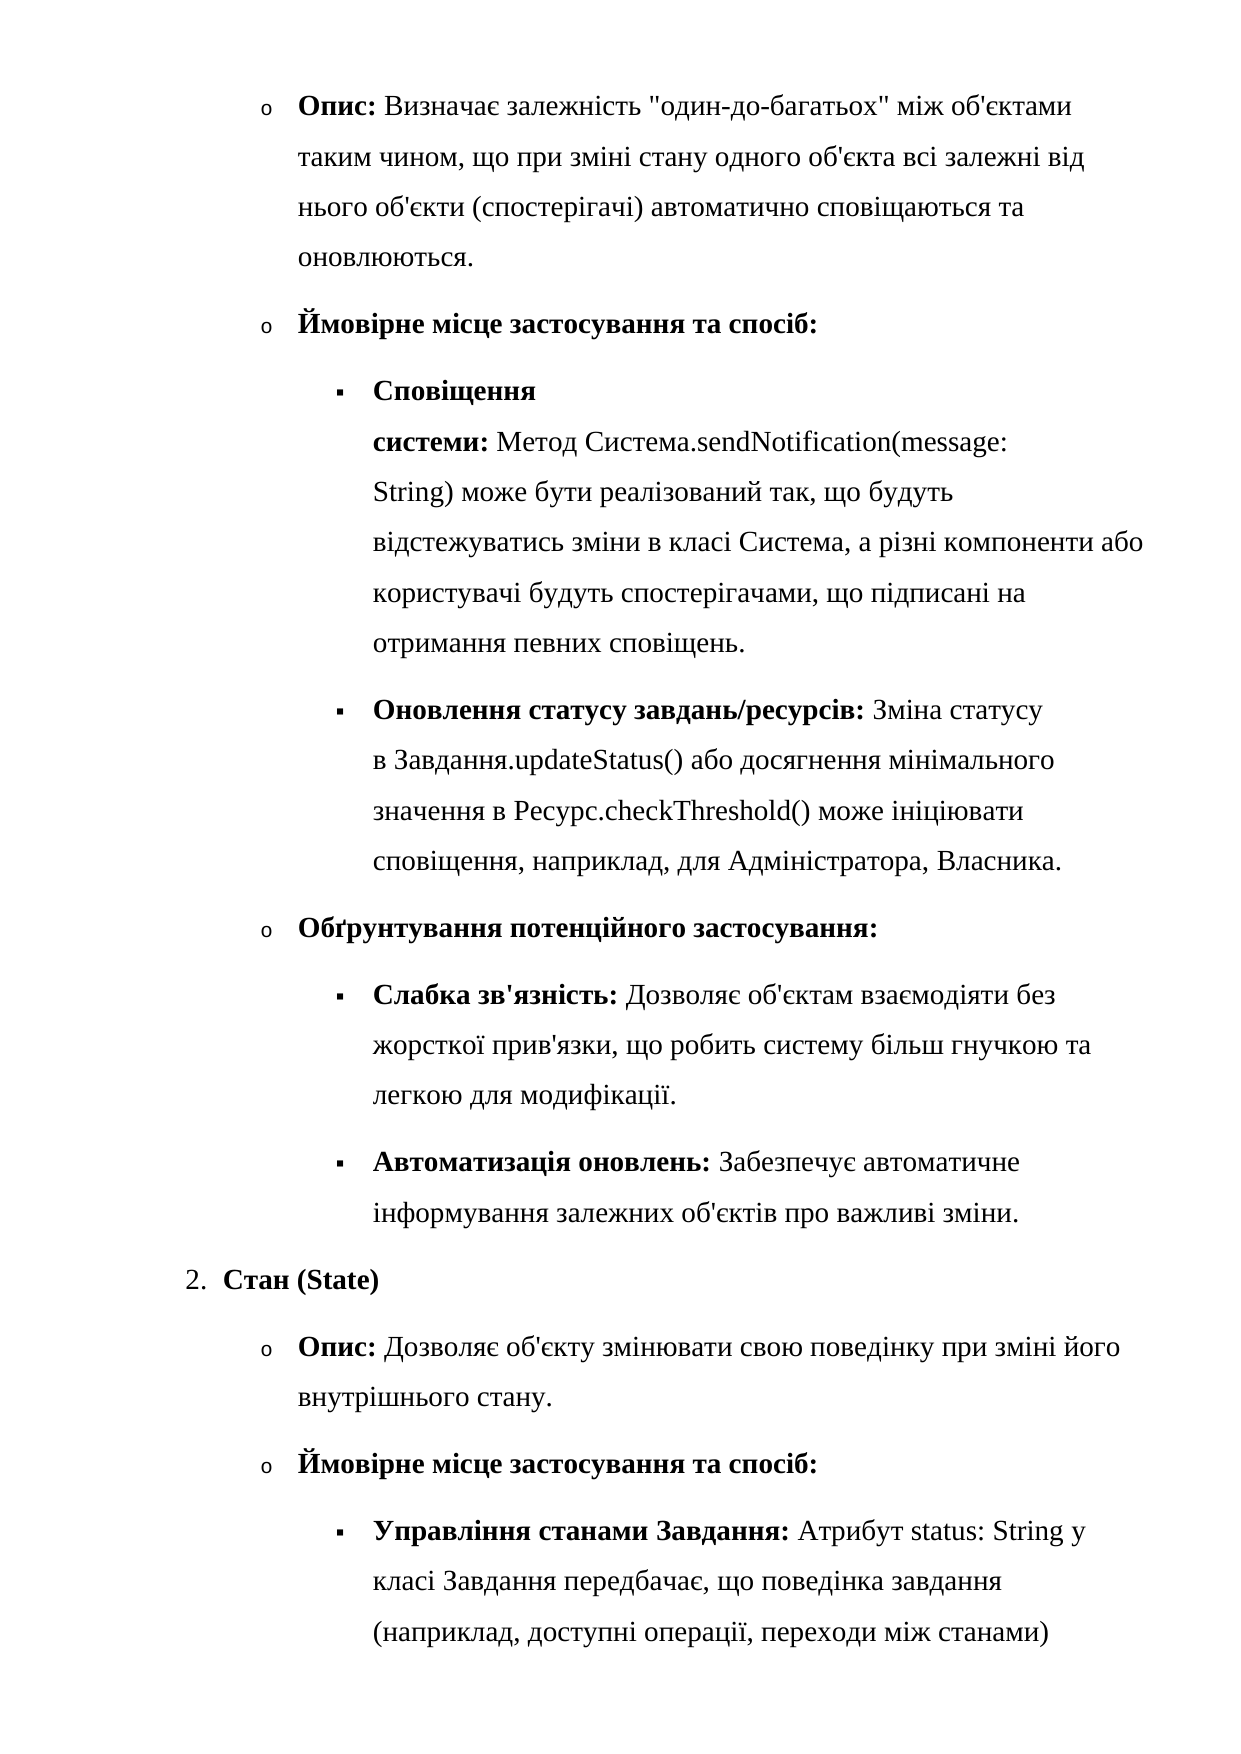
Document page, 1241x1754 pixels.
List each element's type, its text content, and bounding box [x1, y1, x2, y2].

list Слабка зв'язність: Дозволяє об'єктам взаємодіяти без жорсткої прив'язки, що робить систему більш гнучкою та легкою для модифікації. [335, 977, 1152, 1111]
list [335, 1513, 1152, 1647]
list Опис: Дозволяє об'єкту змінювати свою поведінку при зміні його внутрішнього стану. [260, 1329, 1152, 1413]
list Сповіщення системи: Метод Система.sendNotification(message: String) може бути реалізований так, що будуть відстежуватись зміни в класі Система, а різні компоненти або користувачі будуть спостерігачами, що підписані на отримання певних сповіщень. [335, 373, 1152, 658]
list Стан (State) [185, 1262, 1152, 1295]
list Обґрунтування потенційного застосування: [260, 910, 1152, 943]
list Опис: Визначає залежність "один-до-багатьох" між об'єктами таким чином, що при зміні стану одного об'єкта всі залежні від нього об'єкти (спостерігачі) автоматично сповіщаються та оновлюються. [260, 88, 1152, 273]
list Автоматизація оновлень: Забезпечує автоматичне інформування залежних об'єктів про важливі зміни. [335, 1144, 1152, 1228]
list Оновлення статусу завдань/ресурсів: Зміна статусу в Завдання.updateStatus() або досягнення мінімального значення в Ресурс.checkThreshold() може ініціювати сповіщення, наприклад, для Адміністратора, Власника. [335, 692, 1152, 876]
list Ймовірне місце застосування та спосіб: [260, 1446, 1152, 1479]
list Ймовірне місце застосування та спосіб: [260, 306, 1152, 340]
